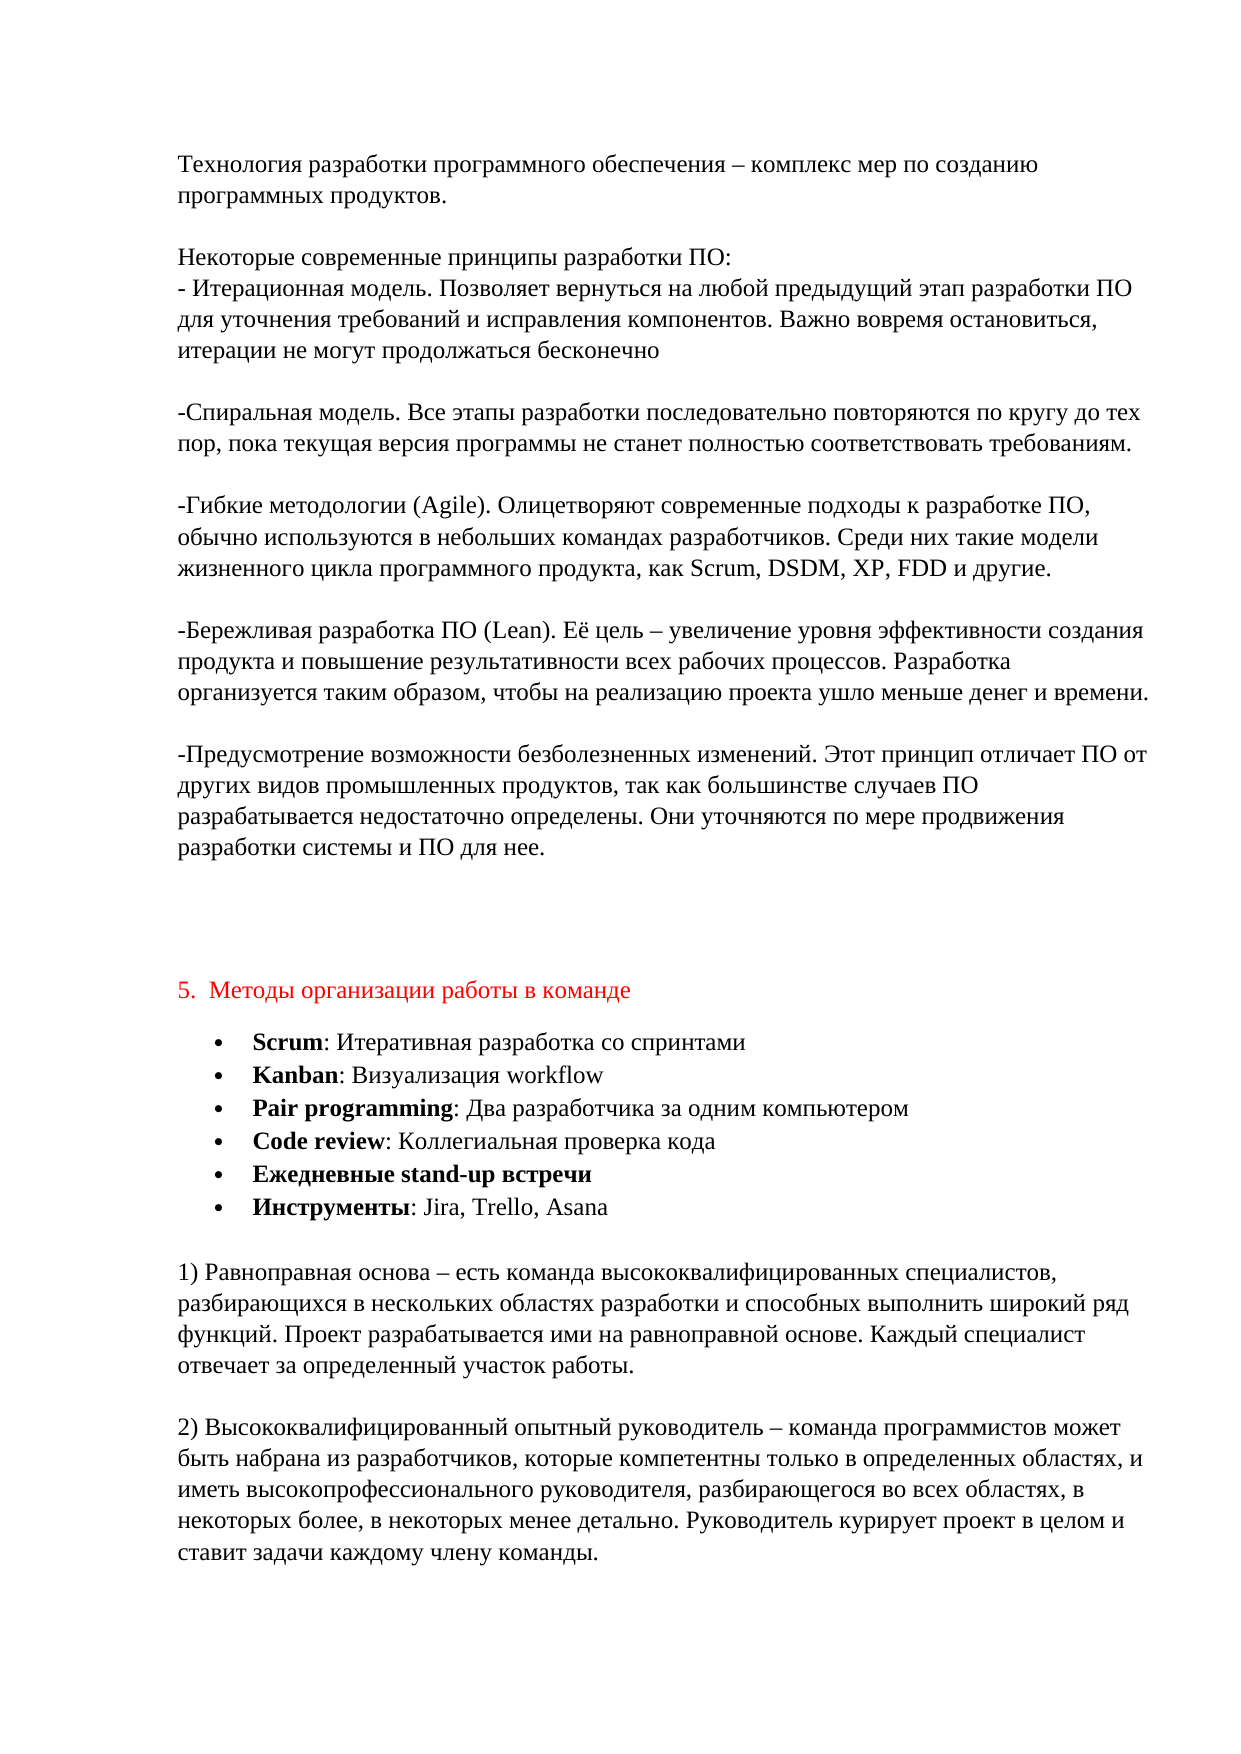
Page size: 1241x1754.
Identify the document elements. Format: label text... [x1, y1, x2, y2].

text -Бережливая разработка ПО (Lean). Её цель – увеличение уровня эффективности создания продукта и повышение результативности всех рабочих процессов. Разработка организуется таким образом, чтобы на реализацию проекта ушло меньше денег и времени. [177, 615, 1152, 706]
list Kanban: Визуализация workflow [215, 1060, 1152, 1089]
text -Предусмотрение возможности безболезненных изменений. Этот принцип отличает ПО от других видов промышленных продуктов, так как большинстве случаев ПО разрабатывается недостаточно определены. Они уточняются по мере продвижения разработки системы и ПО для нее. [177, 739, 1152, 861]
text 2) Высококвалифицированный опытный руководитель – команда программистов может быть набрана из разработчиков, которые компетентны только в определенных областях, и иметь высокопрофессионального руководителя, разбирающегося во всех областях, в некоторых более, в некоторых менее детально. Руководитель курирует проект в целом и ставит задачи каждому члену команды. [177, 1412, 1152, 1565]
subtitle 5. Методы организации работы в команде [177, 975, 1152, 1004]
list Pair programming: Два разработчика за одним компьютером [215, 1093, 1152, 1122]
list Инструменты: Jira, Trello, Asana [215, 1192, 1152, 1253]
list Ежедневные stand-up встречи [215, 1159, 1152, 1188]
text - Итерационная модель. Позволяет вернуться на любой предыдущий этап разработки ПО для уточнения требований и исправления компонентов. Важно вовремя остановиться, итерации не могут продолжаться бесконечно [177, 273, 1152, 364]
list Scrum: Итеративная разработка со спринтами [215, 1027, 1152, 1056]
list Code review: Коллегиальная проверка кода [215, 1126, 1152, 1155]
text -Спиральная модель. Все этапы разработки последовательно повторяются по кругу до тех пор, пока текущая версия программы не станет полностью соответствовать требованиям. [177, 397, 1152, 457]
text Технология разработки программного обеспечения – комплекс мер по созданию программных продуктов. [177, 149, 1152, 209]
text 1) Равноправная основа – есть команда высококвалифицированных специалистов, разбирающихся в нескольких областях разработки и способных выполнить широкий ряд функций. Проект разрабатывается ими на равноправной основе. Каждый специалист отвечает за определенный участок работы. [177, 1257, 1152, 1379]
text -Гибкие методологии (Agile). Олицетворяют современные подходы к разработке ПО, обычно используются в небольших командах разработчиков. Среди них такие модели жизненного цикла программного продукта, как Scrum, DSDM, XP, FDD и другие. [177, 491, 1152, 581]
text Некоторые современные принципы разработки ПО: [177, 242, 1152, 271]
